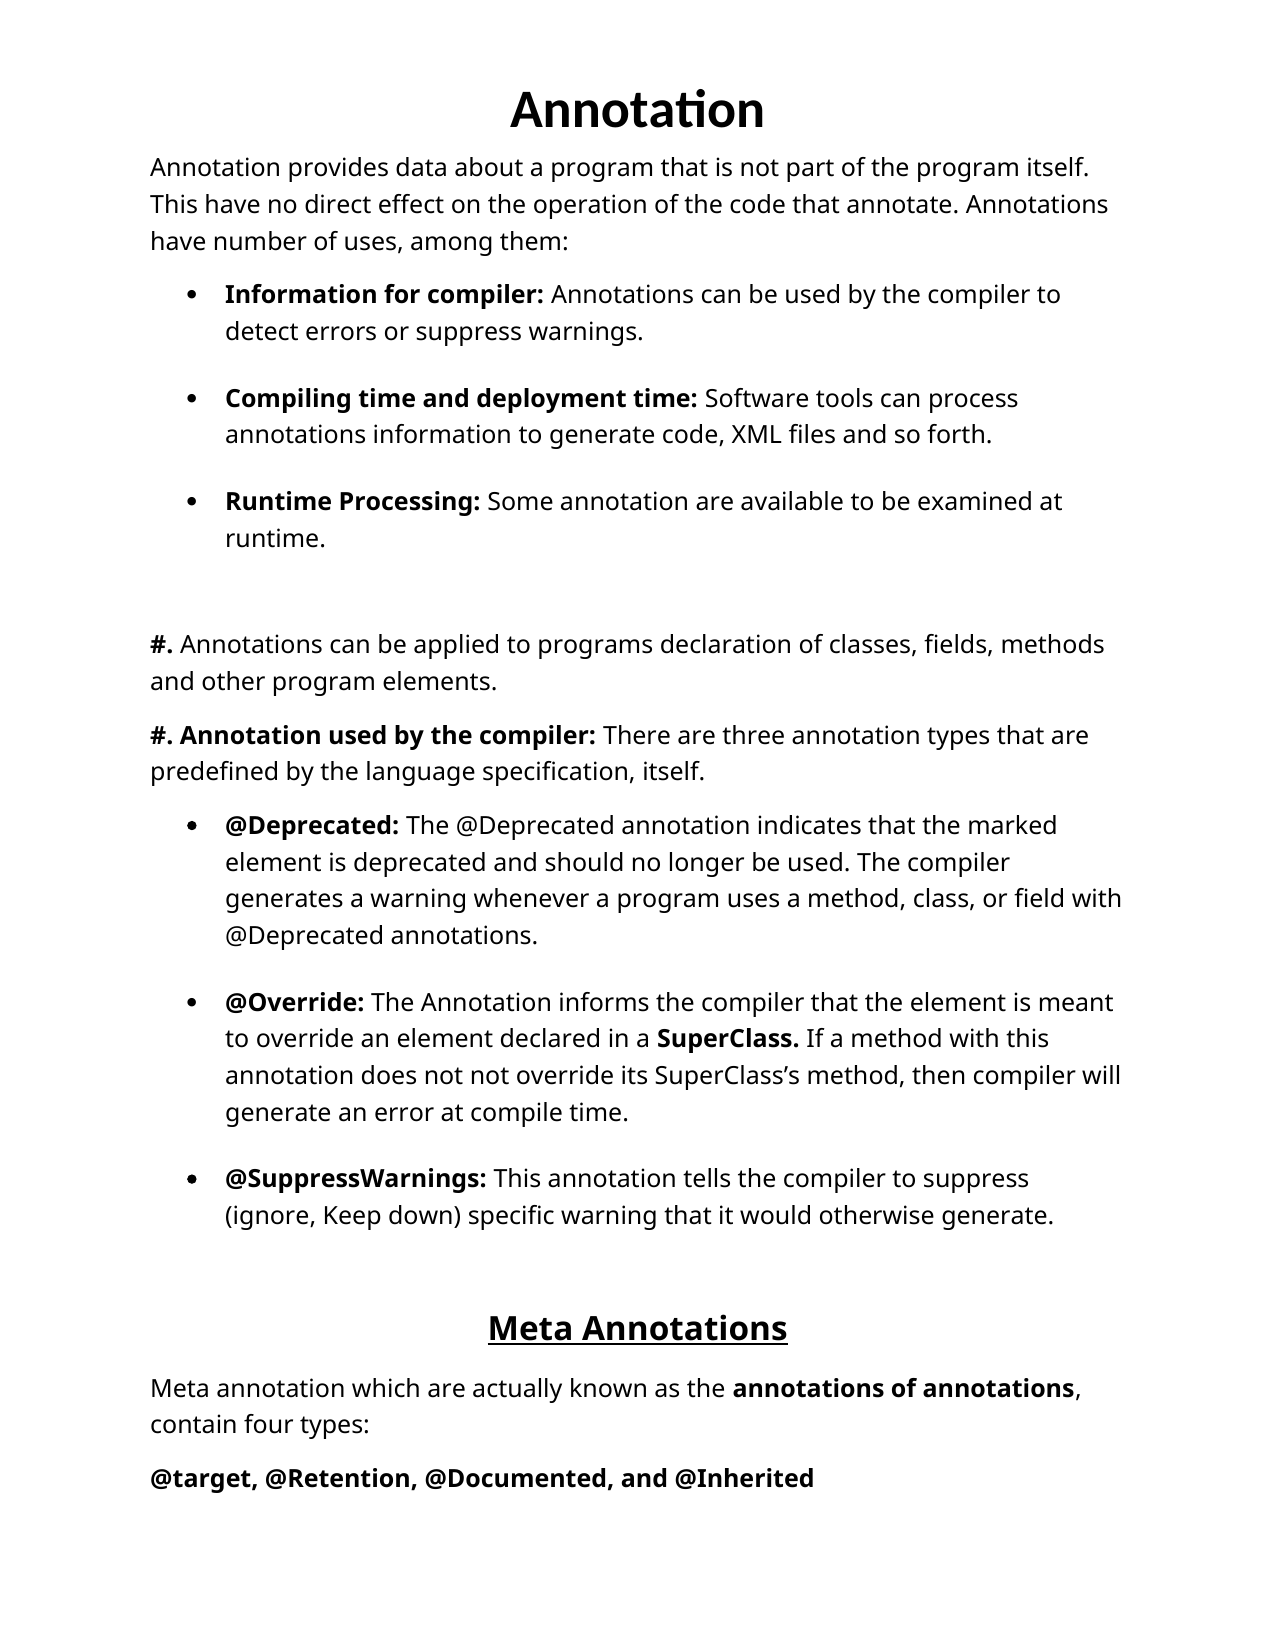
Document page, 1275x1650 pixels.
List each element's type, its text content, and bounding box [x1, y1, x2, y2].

list @Override: The Annotation informs the compiler that the element is meant to override an element declared in a SuperClass. If a method with this annotation does not not override its SuperClass’s method, then compiler will generate an error at compile time. [187, 984, 1125, 1159]
text Meta Annotations [150, 1305, 1125, 1350]
text @target, @Retention, @Documented, and @Inherited [150, 1461, 1125, 1494]
text #. Annotations can be applied to programs declaration of classes, fields, methods and other program elements. [150, 627, 1125, 698]
list Runtime Processing: Some annotation are available to be examined at runtime. [187, 483, 1125, 554]
list @SuppressWarnings: This annotation tells the compiler to suppress (ignore, Keep down) specific warning that it would otherwise generate. [187, 1161, 1125, 1232]
list Information for compiler: Annotations can be used by the compiler to detect errors or suppress warnings. [187, 277, 1125, 378]
text Annotation provides data about a program that is not part of the program itself. This have no direct effect on the operation of the code that annotate. Annotations have number of uses, among them: [150, 150, 1125, 258]
text #. Annotation used by the compiler: There are three annotation types that are predefined by the language specification, itself. [150, 717, 1125, 788]
text Meta annotation which are actually known as the annotations of annotations, contain four types: [150, 1370, 1125, 1441]
list Compiling time and deployment time: Software tools can process annotations information to generate code, XML files and so forth. [187, 380, 1125, 481]
list @Deprecated: The @Deprecated annotation indicates that the marked element is deprecated and should no longer be used. The compiler generates a warning whenever a program uses a method, class, or field with @Deprecated annotations. [187, 807, 1125, 982]
